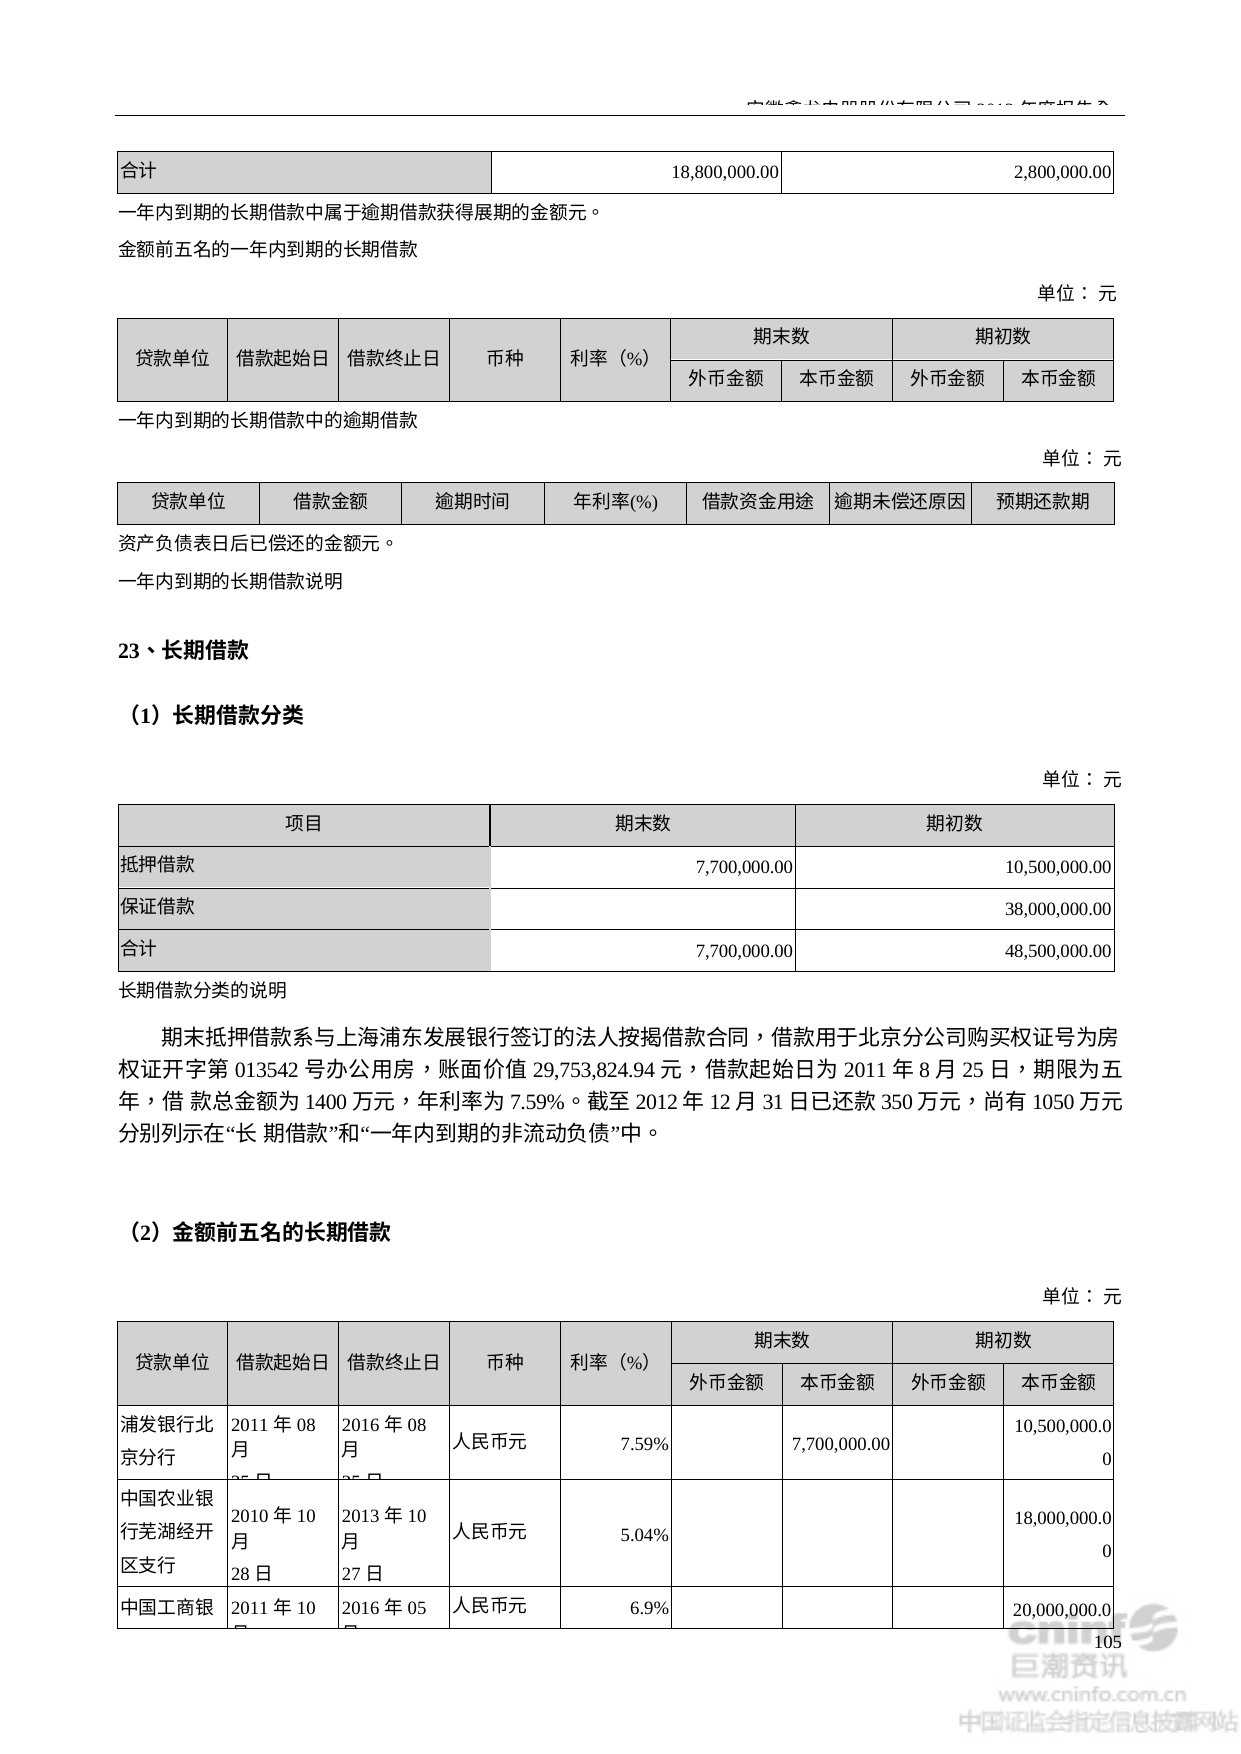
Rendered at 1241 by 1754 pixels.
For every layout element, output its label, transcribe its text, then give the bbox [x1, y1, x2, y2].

text 一年内到期的长期借款中属于逾期借款获得展期的金额元。 金额前五名的一年内到期的长期借款 [118, 199, 607, 262]
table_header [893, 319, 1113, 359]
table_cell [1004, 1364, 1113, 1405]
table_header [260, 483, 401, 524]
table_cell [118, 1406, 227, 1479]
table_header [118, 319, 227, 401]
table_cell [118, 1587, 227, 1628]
text 期末抵押借款系与上海浦东发展银行签订的法人按揭借款合同，借款用于北京分公司购买权证号为房 权证开字第013542号办公用房，账面价值29,753,824.94元，借款起始日为2011年8月25日，期限为五年，借 款总金额为1400万元，年利率为7.59%。截至2012年12月31日已还款350万元，尚有1050万元分别列示在“长 期借款”和“一年内到期的非流动负债”中。 [118, 1022, 1123, 1148]
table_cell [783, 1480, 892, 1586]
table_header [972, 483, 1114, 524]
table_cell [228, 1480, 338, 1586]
text （2）金额前五名的长期借款 [118, 1217, 1123, 1247]
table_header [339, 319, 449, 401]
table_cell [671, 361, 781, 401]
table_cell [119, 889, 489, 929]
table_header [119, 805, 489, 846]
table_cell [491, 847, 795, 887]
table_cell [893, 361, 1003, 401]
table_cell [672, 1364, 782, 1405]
text 一年内到期的长期借款中的逾期借款 [118, 407, 1123, 433]
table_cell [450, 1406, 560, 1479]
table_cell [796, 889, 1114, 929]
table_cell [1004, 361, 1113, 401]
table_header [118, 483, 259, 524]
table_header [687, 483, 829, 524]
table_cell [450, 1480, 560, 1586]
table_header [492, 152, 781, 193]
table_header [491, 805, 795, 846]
text 长期借款分类的说明 [118, 977, 1123, 1003]
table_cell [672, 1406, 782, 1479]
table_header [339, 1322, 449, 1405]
text （1）长期借款分类 [118, 700, 1123, 729]
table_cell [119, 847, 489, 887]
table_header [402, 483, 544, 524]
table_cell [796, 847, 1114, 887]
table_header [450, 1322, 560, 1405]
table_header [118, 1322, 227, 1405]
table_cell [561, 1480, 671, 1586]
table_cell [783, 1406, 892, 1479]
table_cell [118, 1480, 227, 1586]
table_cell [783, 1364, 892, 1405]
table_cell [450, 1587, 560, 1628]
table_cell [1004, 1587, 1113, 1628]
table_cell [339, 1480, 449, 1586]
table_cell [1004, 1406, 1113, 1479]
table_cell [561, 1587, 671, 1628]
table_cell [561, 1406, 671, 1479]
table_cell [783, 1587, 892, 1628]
subtitle 23、长期借款 [118, 635, 1123, 664]
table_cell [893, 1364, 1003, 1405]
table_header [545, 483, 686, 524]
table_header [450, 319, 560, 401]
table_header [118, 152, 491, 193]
text 单位： 元 [102, 1284, 1122, 1309]
text 单位： 元 [102, 767, 1122, 792]
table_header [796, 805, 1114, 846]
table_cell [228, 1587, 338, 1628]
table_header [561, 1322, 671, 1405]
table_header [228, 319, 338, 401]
text 单位： 元 [1037, 280, 1240, 306]
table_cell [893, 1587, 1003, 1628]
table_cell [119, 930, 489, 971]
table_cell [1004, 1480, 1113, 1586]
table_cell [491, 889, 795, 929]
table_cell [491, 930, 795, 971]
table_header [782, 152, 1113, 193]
text 资产负债表日后已偿还的金额元。 一年内到期的长期借款说明 [118, 530, 401, 593]
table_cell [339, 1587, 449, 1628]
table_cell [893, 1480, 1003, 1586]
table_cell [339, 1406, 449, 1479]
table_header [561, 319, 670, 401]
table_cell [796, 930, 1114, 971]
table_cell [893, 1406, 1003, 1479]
text 单位： 元 [102, 445, 1122, 471]
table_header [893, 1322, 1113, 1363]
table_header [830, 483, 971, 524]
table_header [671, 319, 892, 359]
picture [958, 1593, 1241, 1754]
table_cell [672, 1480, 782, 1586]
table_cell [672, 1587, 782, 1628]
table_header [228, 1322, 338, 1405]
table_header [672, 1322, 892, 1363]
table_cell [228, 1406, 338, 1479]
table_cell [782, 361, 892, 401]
